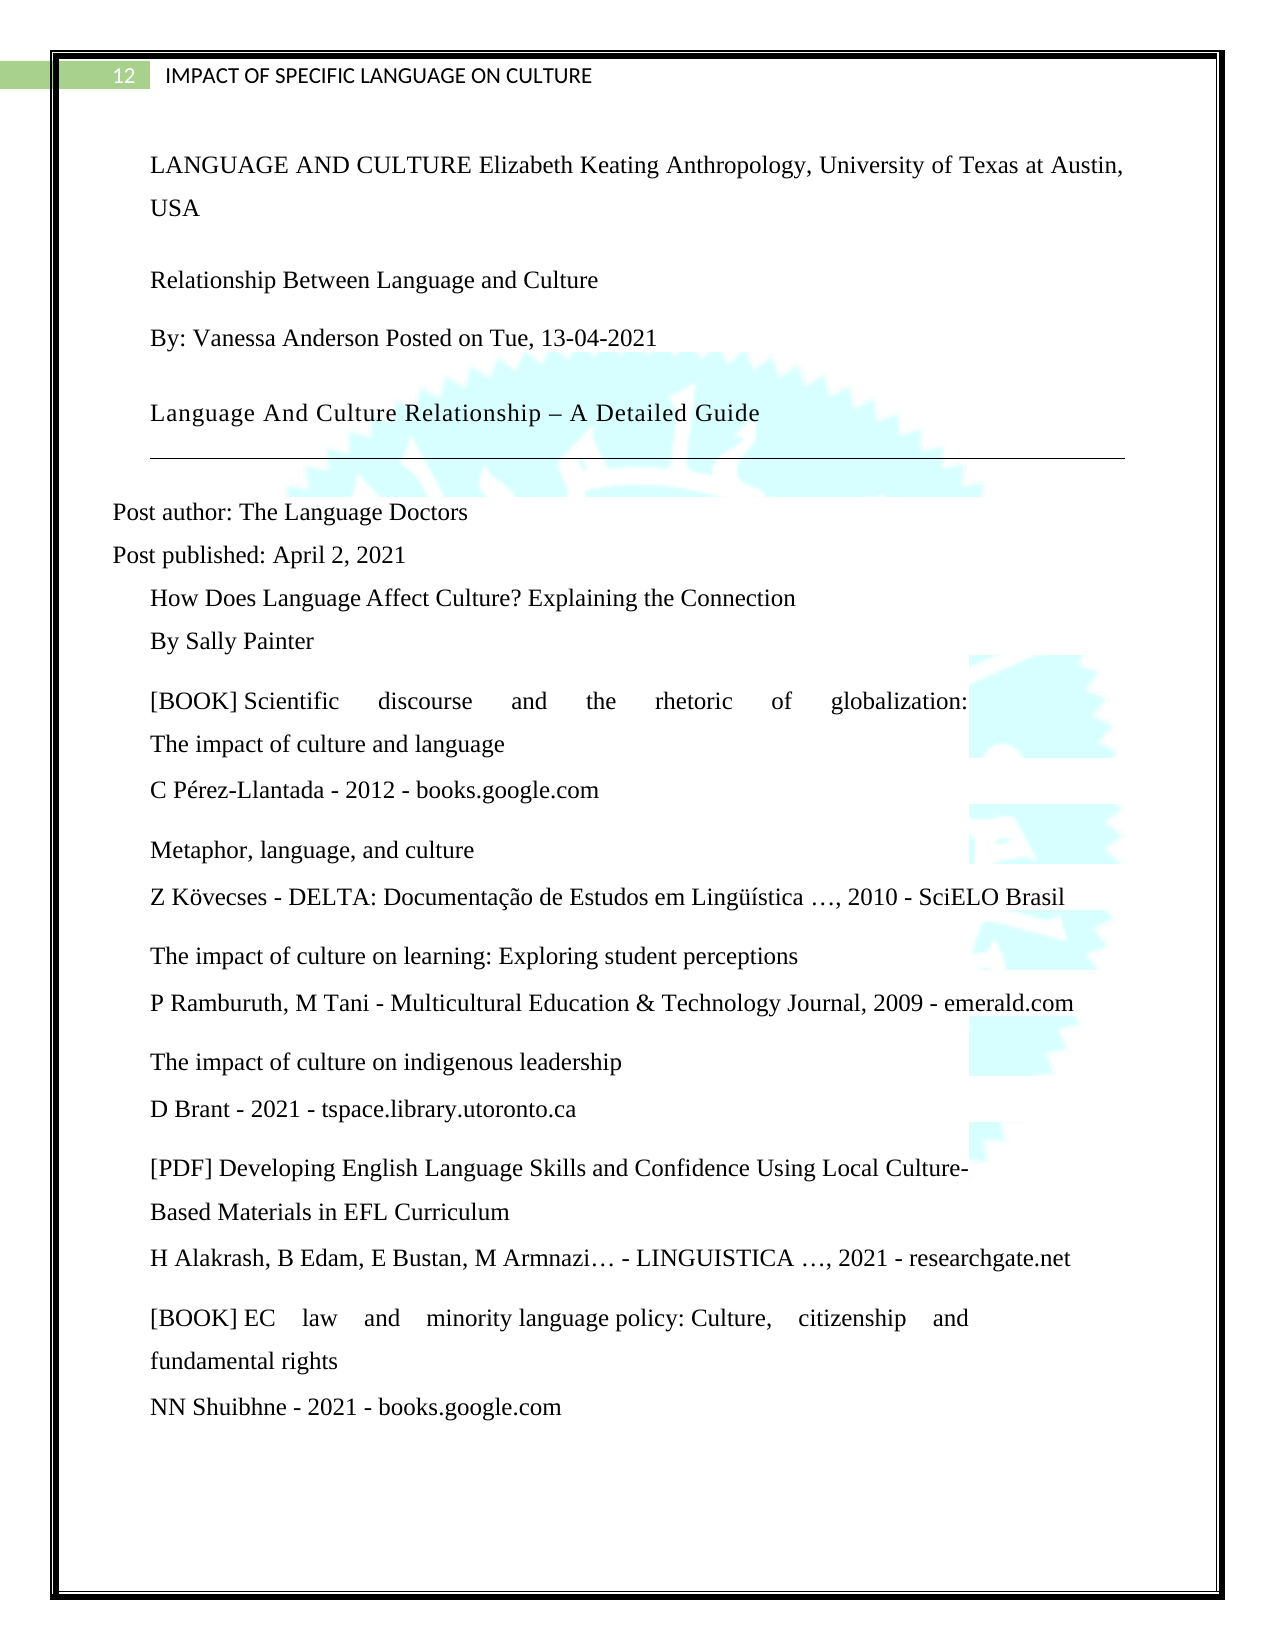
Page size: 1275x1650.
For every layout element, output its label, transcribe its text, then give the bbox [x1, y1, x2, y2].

subtitle The impact of culture on learning: Exploring student perceptions [150, 941, 969, 970]
subtitle [PDF] Developing English Language Skills and Confidence Using Local Culture-Based Materials in EFL Curriculum [150, 1153, 969, 1225]
text By Sally Painter [150, 626, 1125, 655]
subtitle How Does Language Affect Culture? Explaining the Connection [150, 583, 1125, 612]
text P Ramburuth, M Tani - Multicultural Education & Technology Journal, 2009 - emerald.com [150, 988, 1125, 1016]
text D Brant - 2021 - tspace.library.utoronto.ca [150, 1094, 1125, 1122]
subtitle Language And Culture Relationship – A Detailed Guide [150, 398, 1125, 458]
text By: Vanessa Anderson Posted on Tue, 13-04-2021 [150, 323, 1125, 352]
text LANGUAGE AND CULTURE Elizabeth Keating Anthropology, University of Texas at Austin, USA [150, 150, 1125, 222]
text Post published: April 2, 2021 [112, 540, 1125, 569]
text H Alakrash, B Edam, E Bustan, M Armnazi… - LINGUISTICA …, 2021 - researchgate.net [150, 1243, 1125, 1272]
text NN Shuibhne - 2021 - books.google.com [150, 1392, 1125, 1421]
subtitle [BOOK] Scientific discourse and the rhetoric of globalization: The impact of culture and language [150, 686, 969, 758]
text Post author: The Language Doctors [112, 497, 1125, 526]
text C Pérez-Llantada - 2012 - books.google.com [150, 776, 1125, 804]
subtitle Metaphor, language, and culture [150, 835, 969, 864]
text Z Kövecses - DELTA: Documentação de Estudos em Lingüística …, 2010 - SciELO Brasil [150, 882, 1125, 910]
subtitle Relationship Between Language and Culture [150, 265, 1125, 294]
subtitle The impact of culture on indigenous leadership [150, 1047, 969, 1076]
subtitle [BOOK] EC law and minority language policy: Culture, citizenship and fundamental rights [150, 1303, 969, 1374]
